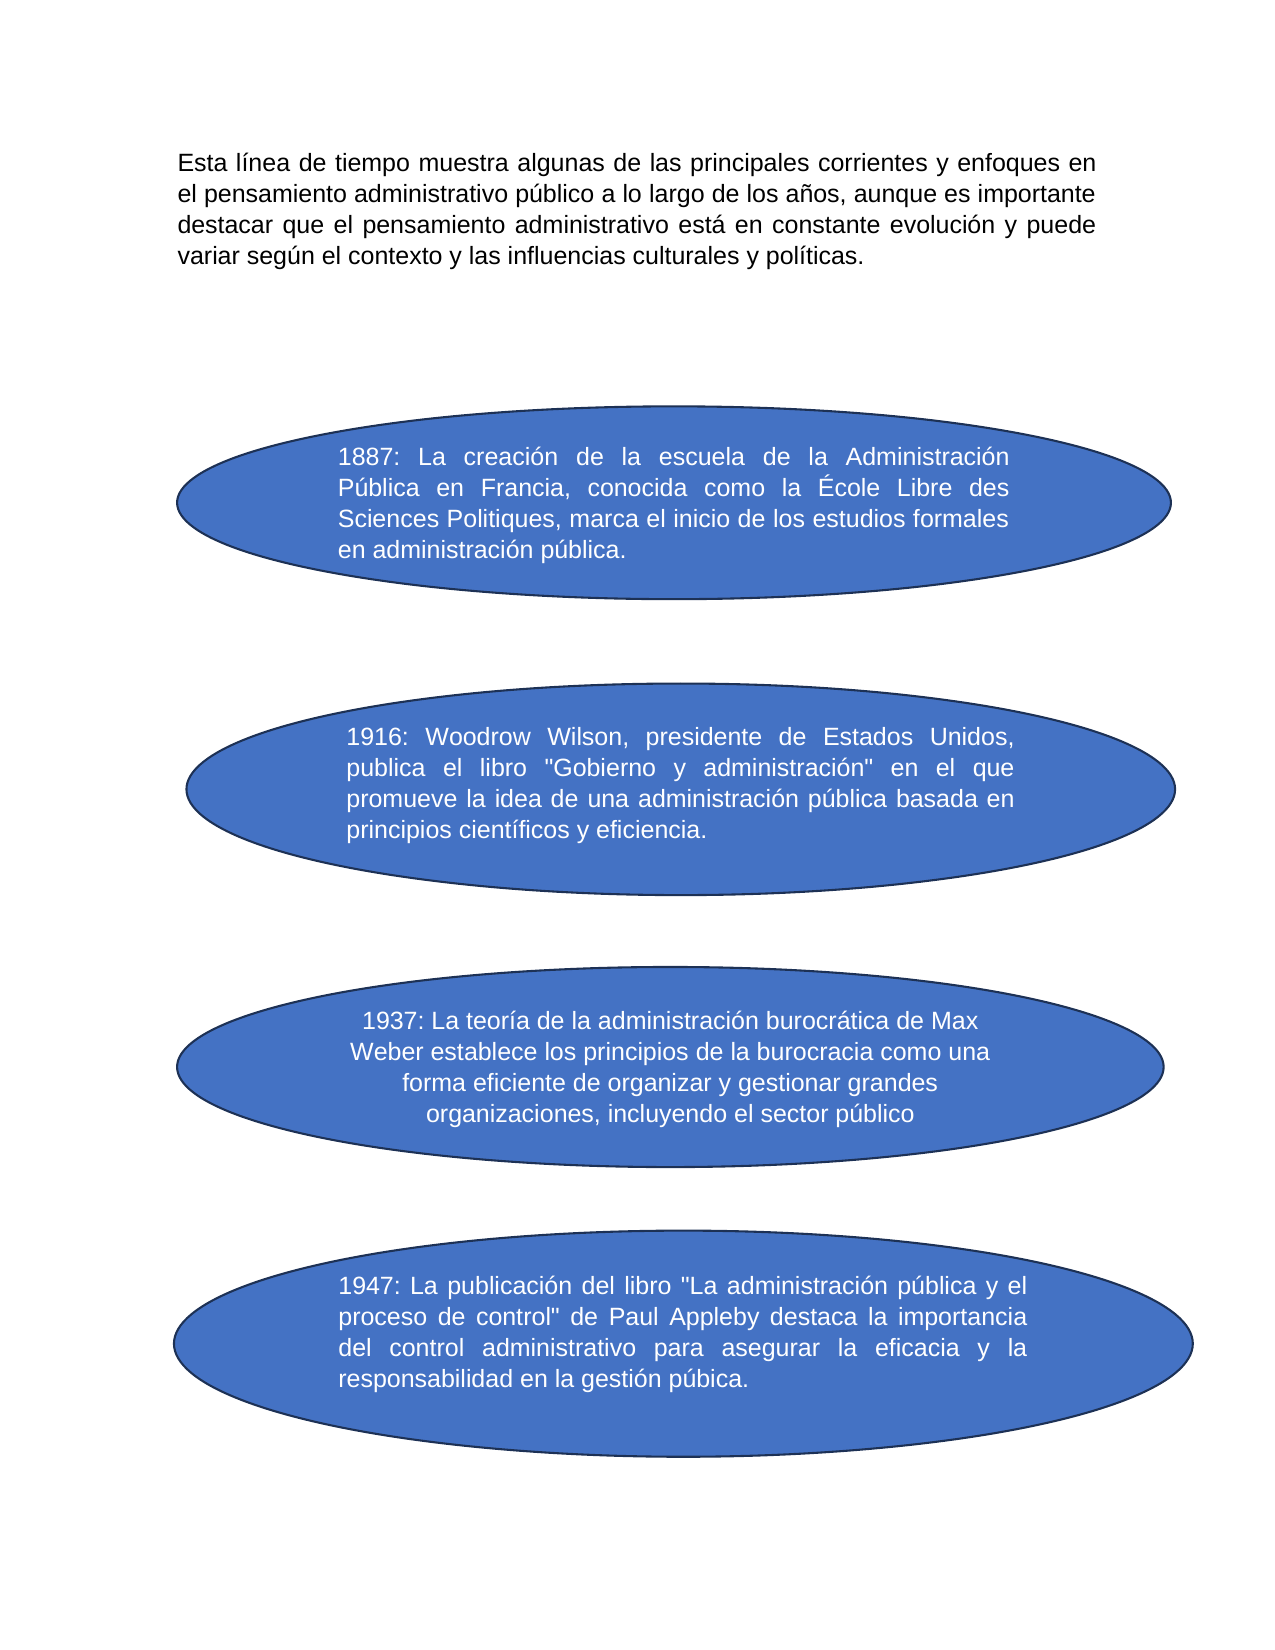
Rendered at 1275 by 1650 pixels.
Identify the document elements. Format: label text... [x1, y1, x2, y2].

text Esta línea de tiempo muestra algunas de las principales corrientes y enfoques en el pensamiento administrativo público a lo largo de los años, aunque es importante destacar que el pensamiento administrativo está en constante evolución y puede variar según el contexto y las influencias culturales y políticas. [177, 148, 1098, 269]
